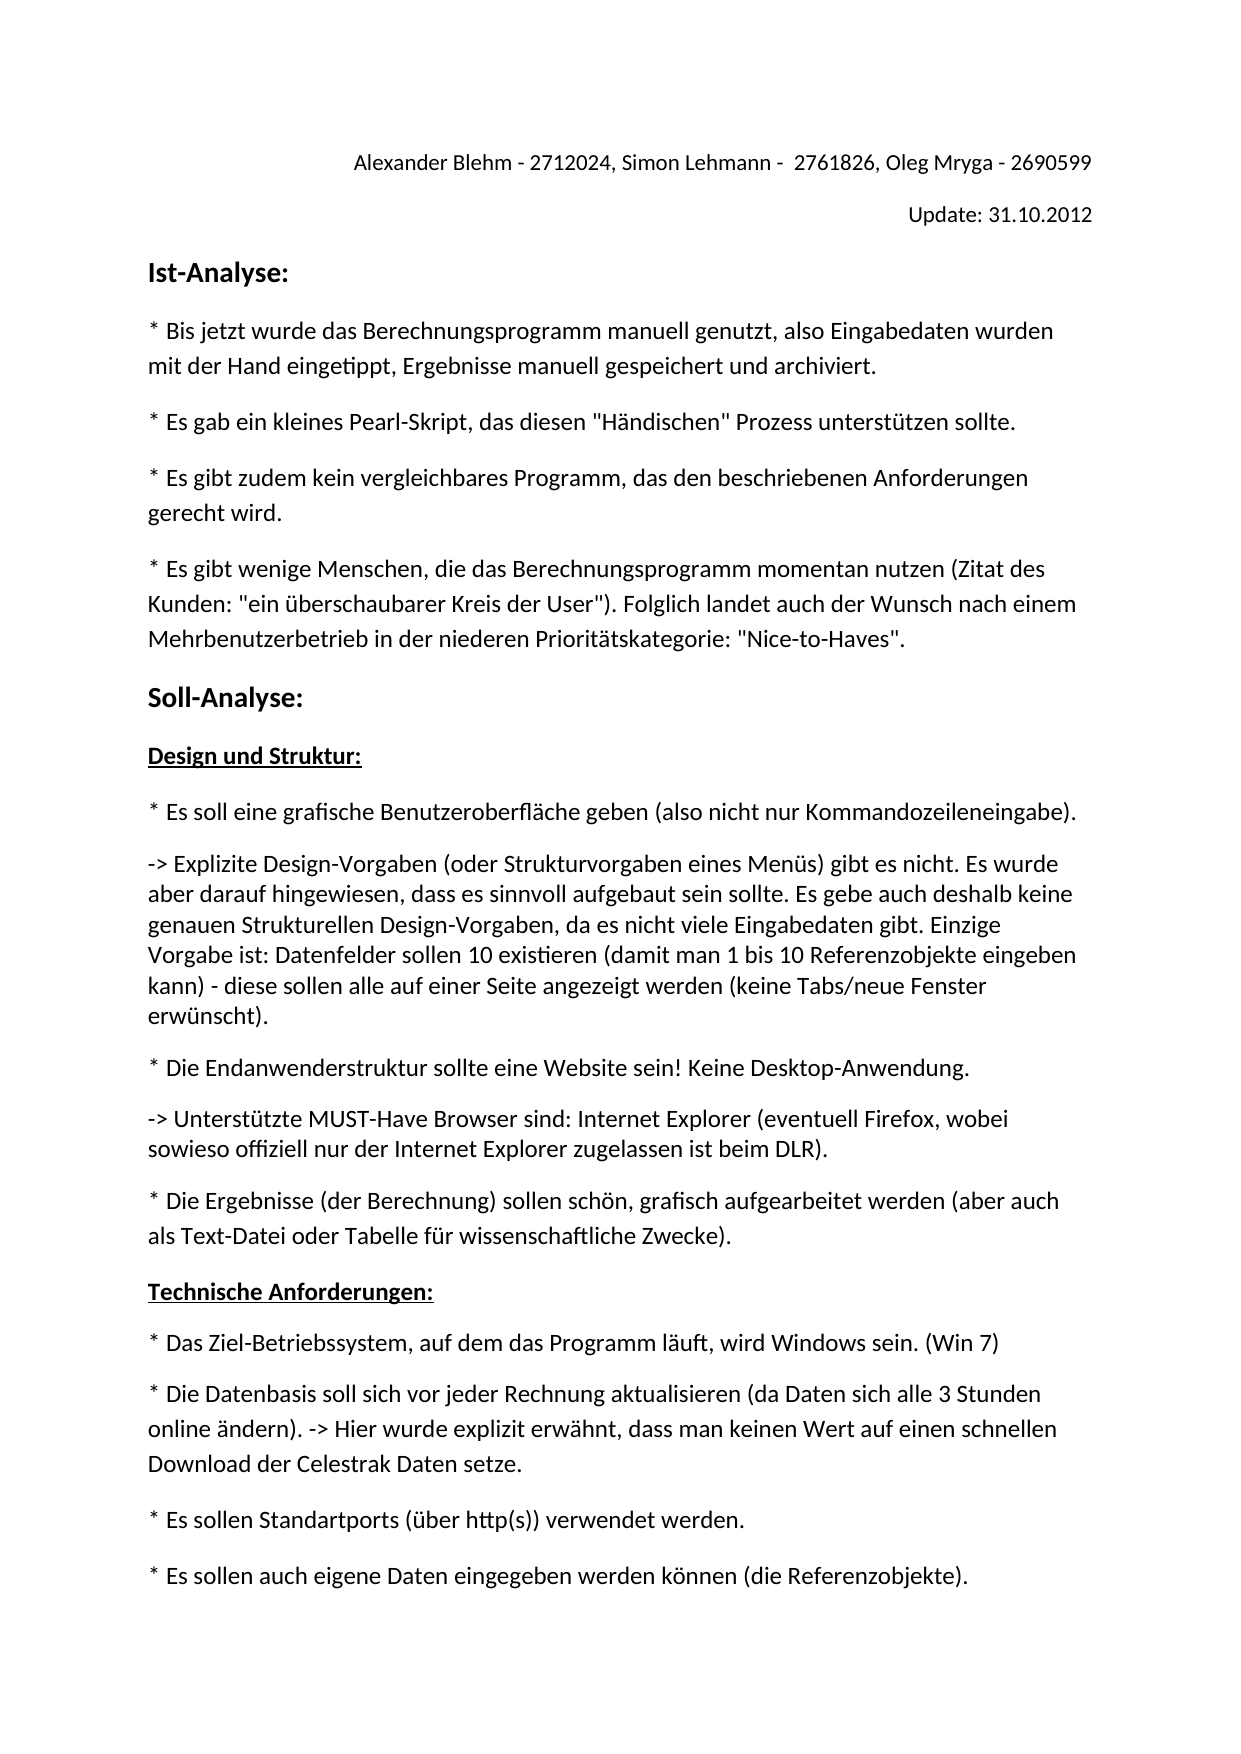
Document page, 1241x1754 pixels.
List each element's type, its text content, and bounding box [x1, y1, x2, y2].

text * Es soll eine grafische Benutzeroberfläche geben (also nicht nur Kommandozeileneingabe). [148, 796, 1093, 827]
text * Die Datenbasis soll sich vor jeder Rechnung aktualisieren (da Daten sich alle 3 Stunden online ändern). -> Hier wurde explizit erwähnt, dass man keinen Wert auf einen schnellen Download der Celestrak Daten setze. [148, 1378, 1093, 1479]
text * Es gab ein kleines Pearl-Skript, das diesen "Händischen" Prozess unterstützen sollte. [148, 406, 1093, 437]
text Design und Struktur: [148, 741, 1093, 771]
text * Es gibt zudem kein vergleichbares Programm, das den beschriebenen Anforderungen gerecht wird. [148, 462, 1093, 528]
text Ist-Analyse: [148, 254, 1093, 289]
text -> Unterstützte MUST-Have Browser sind: Internet Explorer (eventuell Firefox, wobei sowieso offiziell nur der Internet Explorer zugelassen ist beim DLR). [148, 1103, 1093, 1164]
text Update: 31.10.2012 [148, 201, 1093, 229]
text Technische Anforderungen: [148, 1276, 1093, 1306]
text Alexander Blehm - 2712024, Simon Lehmann - 2761826, Oleg Mryga - 2690599 [148, 148, 1093, 176]
text * Die Endanwenderstruktur sollte eine Website sein! Keine Desktop-Anwendung. [148, 1052, 1093, 1082]
text Soll-Analyse: [148, 679, 1093, 714]
text * Es sollen auch eigene Daten eingegeben werden können (die Referenzobjekte). [148, 1560, 1093, 1591]
text * Die Ergebnisse (der Berechnung) sollen schön, grafisch aufgearbeitet werden (aber auch als Text-Datei oder Tabelle für wissenschaftliche Zwecke). [148, 1185, 1093, 1250]
text * Es gibt wenige Menschen, die das Berechnungsprogramm momentan nutzen (Zitat des Kunden: "ein überschaubarer Kreis der User"). Folglich landet auch der Wunsch nach einem Mehrbenutzerbetrieb in der niederen Prioritätskategorie: "Nice-to-Haves". [148, 553, 1093, 653]
text * Bis jetzt wurde das Berechnungsprogramm manuell genutzt, also Eingabedaten wurden mit der Hand eingetippt, Ergebnisse manuell gespeichert und archiviert. [148, 315, 1093, 381]
text -> Explizite Design-Vorgaben (oder Strukturvorgaben eines Menüs) gibt es nicht. Es wurde aber darauf hingewiesen, dass es sinnvoll aufgebaut sein sollte. Es gebe auch deshalb keine genauen Strukturellen Design-Vorgaben, da es nicht viele Eingabedaten gibt. Einzige Vorgabe ist: Datenfelder sollen 10 existieren (damit man 1 bis 10 Referenzobjekte eingeben kann) - diese sollen alle auf einer Seite angezeigt werden (keine Tabs/neue Fenster erwünscht). [148, 848, 1093, 1031]
text * Es sollen Standartports (über http(s)) verwendet werden. [148, 1504, 1093, 1535]
text * Das Ziel-Betriebssystem, auf dem das Programm läuft, wird Windows sein. (Win 7) [148, 1327, 1093, 1358]
